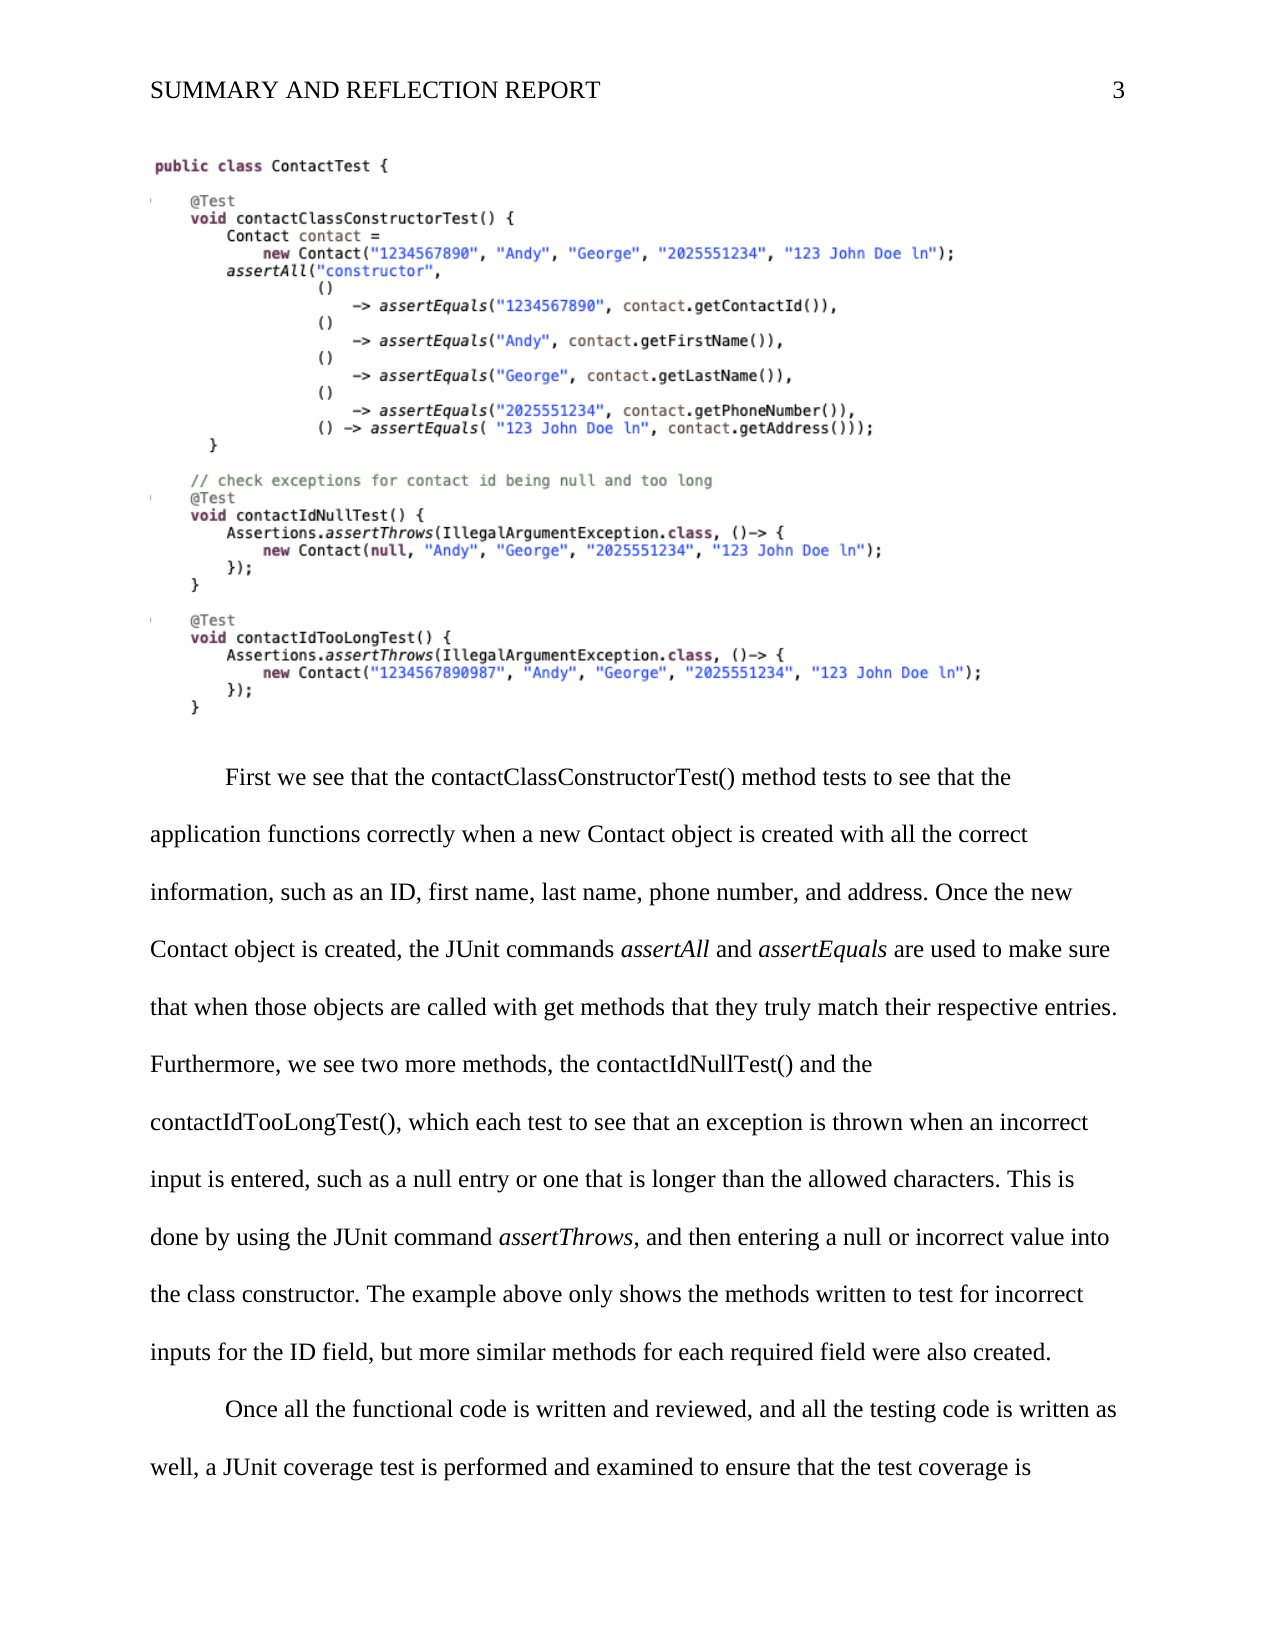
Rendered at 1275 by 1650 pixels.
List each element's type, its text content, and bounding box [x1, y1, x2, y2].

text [150, 1394, 1125, 1480]
picture [150, 150, 1043, 733]
text First we see that the contactClassConstructorTest() method tests to see that the application functions correctly when a new Contact object is created with all the correct information, such as an ID, first name, last name, phone number, and address. Once the new Contact object is created, the JUnit commands assertAll and assertEquals are used to make sure that when those objects are called with get methods that they truly match their respective entries. Furthermore, we see two more methods, the contactIdNullTest() and the contactIdTooLongTest(), which each test to see that an exception is thrown when an incorrect input is entered, such as a null entry or one that is longer than the allowed characters. This is done by using the JUnit command assertThrows, and then entering a null or incorrect value into the class constructor. The example above only shows the methods written to test for incorrect inputs for the ID field, but more similar methods for each required field were also created. [150, 762, 1125, 1365]
